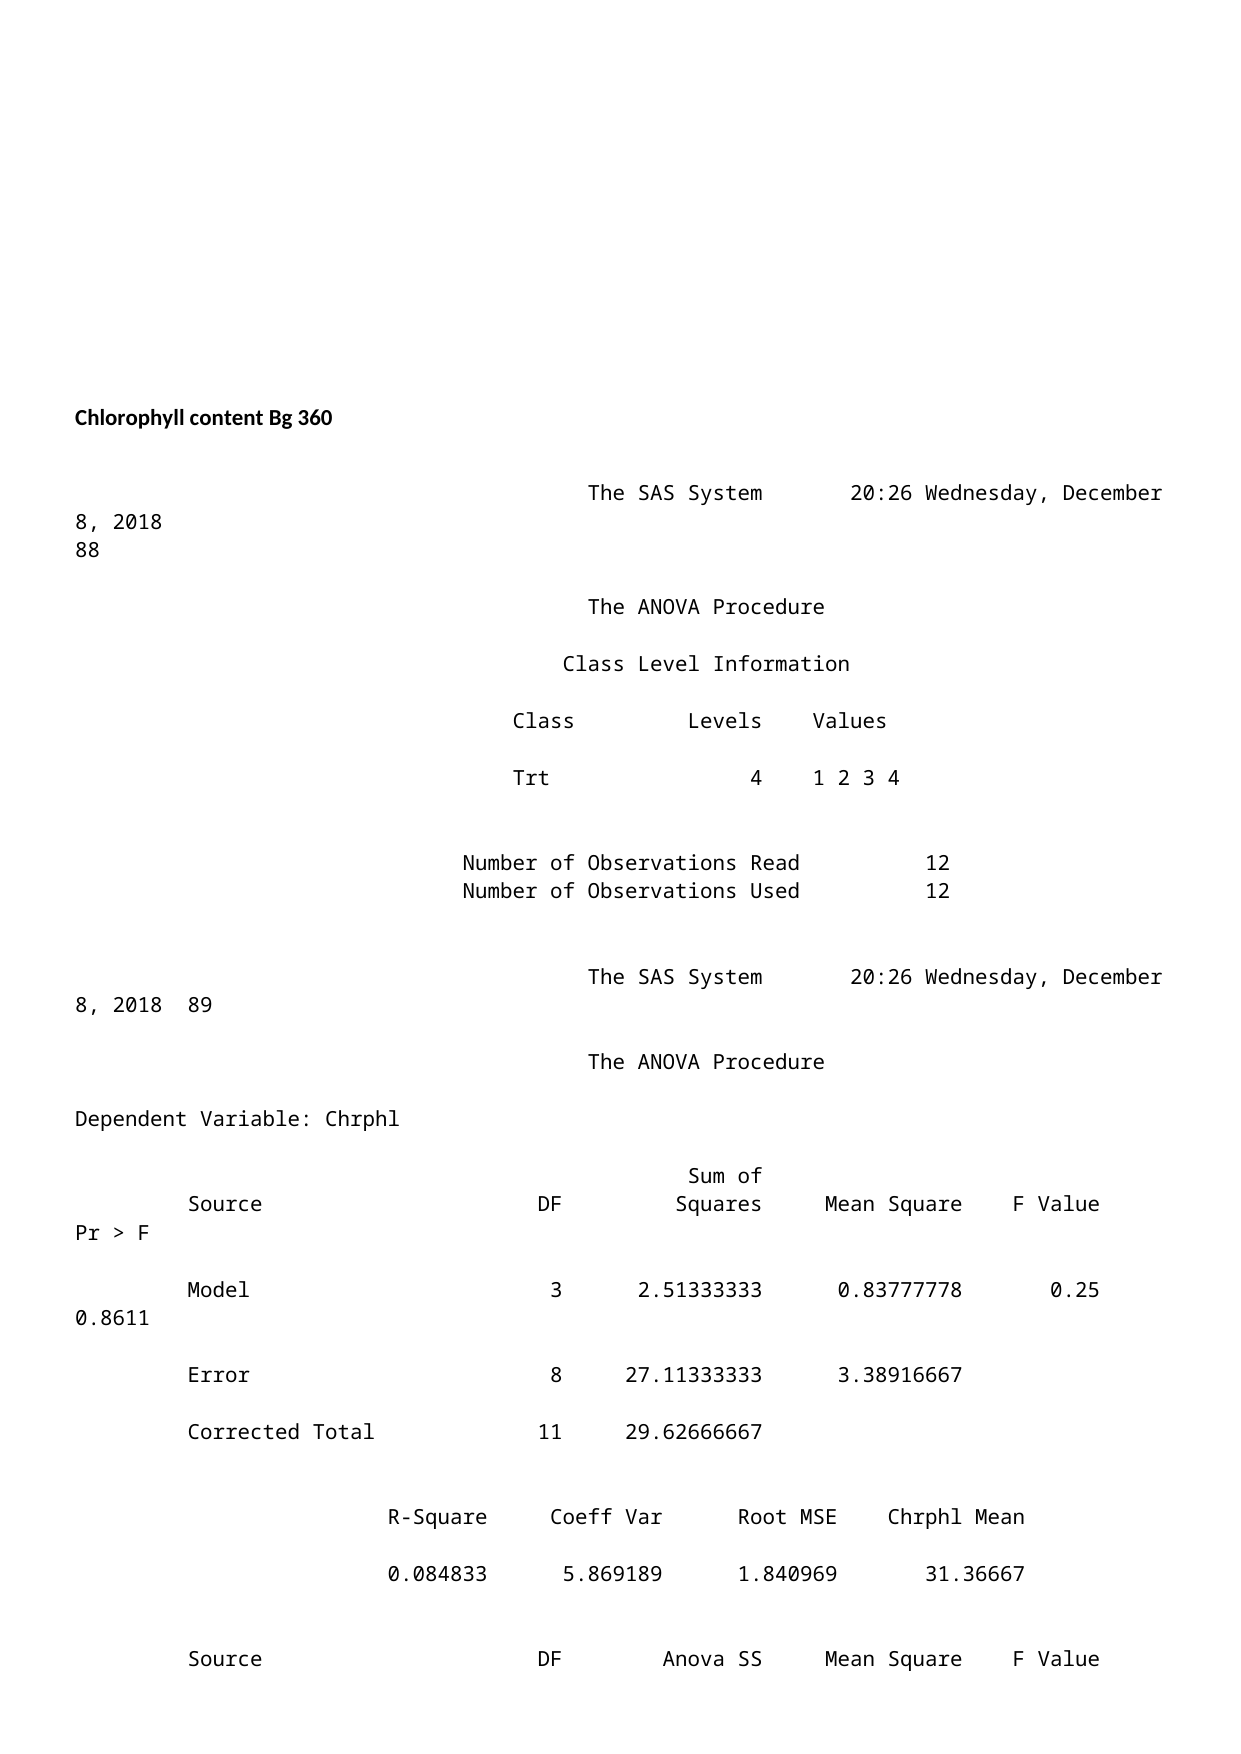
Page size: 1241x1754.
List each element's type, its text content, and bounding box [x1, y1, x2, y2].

text Number of Observations Read 12 [75, 848, 1165, 877]
text The SAS System 20:26 Wednesday, December 8, 2018 [75, 478, 1165, 535]
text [75, 1644, 1165, 1673]
text Class Levels Values [75, 706, 1165, 734]
text Trt 4 1 2 3 4 [75, 763, 1165, 791]
text 0.084833 5.869189 1.840969 31.36667 [75, 1559, 1165, 1587]
text Error 8 27.11333333 3.38916667 [75, 1360, 1165, 1388]
text The ANOVA Procedure [75, 592, 1165, 621]
text 88 [75, 535, 1165, 564]
text Number of Observations Used 12 [75, 877, 1165, 905]
text Corrected Total 11 29.62666667 [75, 1417, 1165, 1445]
text Class Level Information [75, 649, 1165, 677]
text Dependent Variable: Chrphl [75, 1104, 1165, 1132]
text Chlorophyll content Bg 360 [75, 403, 1165, 431]
text Sum of [75, 1161, 1165, 1189]
text R-Square Coeff Var Root MSE Chrphl Mean [75, 1502, 1165, 1531]
text Model 3 2.51333333 0.83777778 0.25 0.8611 [75, 1275, 1165, 1332]
text Source DF Squares Mean Square F Value Pr > F [75, 1189, 1165, 1246]
text The ANOVA Procedure [75, 1047, 1165, 1076]
text The SAS System 20:26 Wednesday, December 8, 2018 89 [75, 962, 1165, 1019]
